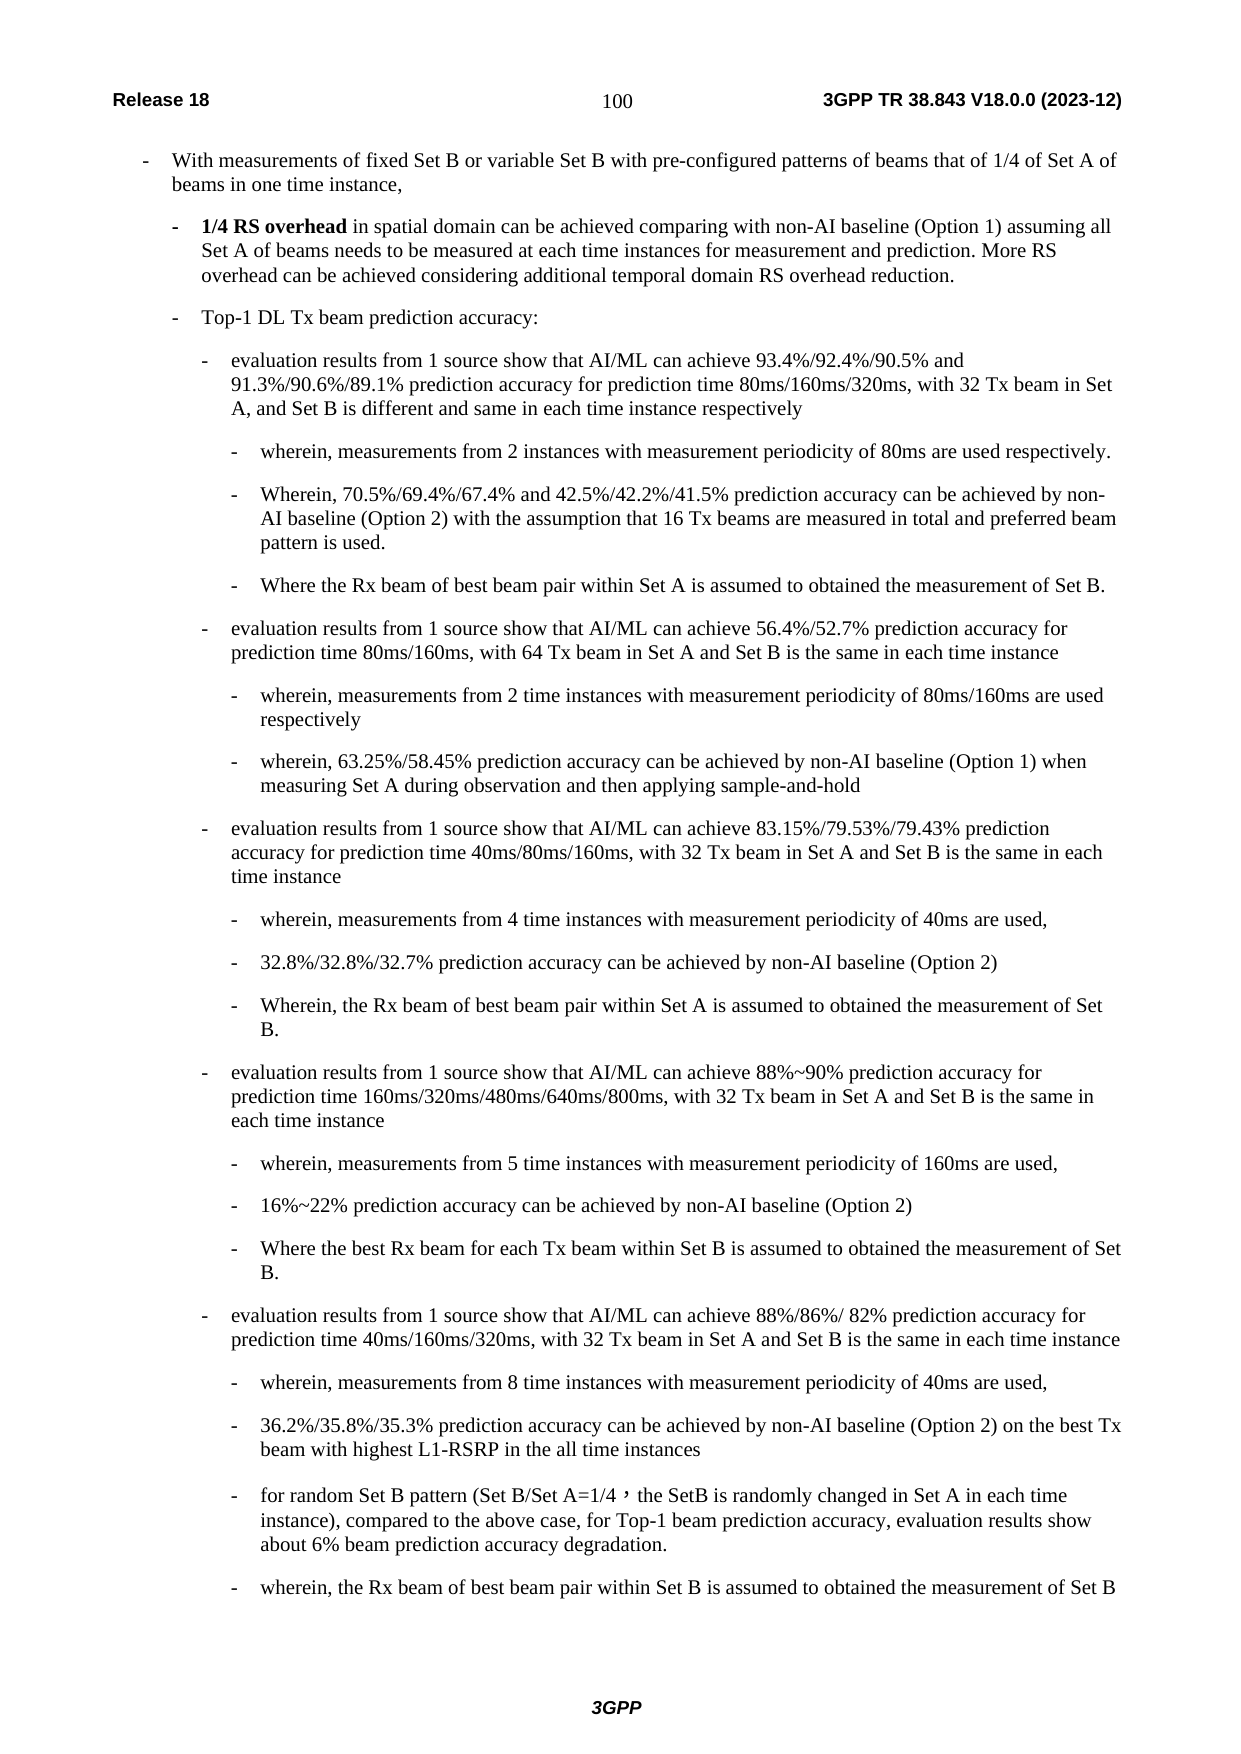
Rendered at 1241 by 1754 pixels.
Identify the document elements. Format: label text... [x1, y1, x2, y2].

text - wherein, measurements from 5 time instances with measurement periodicity of 160ms are used, [231, 1151, 1122, 1175]
text - Where the best Rx beam for each Tx beam within Set B is assumed to obtained the measurement of Set B. [231, 1236, 1122, 1284]
text - Top-1 DL Tx beam prediction accuracy: [172, 305, 1122, 329]
text - wherein, 63.25%/58.45% prediction accuracy can be achieved by non-AI baseline (Option 1) when measuring Set A during observation and then applying sample-and-hold [231, 749, 1122, 797]
text - evaluation results from 1 source show that AI/ML can achieve 56.4%/52.7% prediction accuracy for prediction time 80ms/160ms, with 64 Tx beam in Set A and Set B is the same in each time instance [201, 616, 1122, 664]
text - With measurements of fixed Set B or variable Set B with pre-configured patterns of beams that of 1/4 of Set A of beams in one time instance, [142, 147, 1122, 196]
text - wherein, the Rx beam of best beam pair within Set B is assumed to obtained the measurement of Set B [231, 1575, 1122, 1599]
text - 16%~22% prediction accuracy can be achieved by non-AI baseline (Option 2) [231, 1193, 1122, 1217]
text - evaluation results from 1 source show that AI/ML can achieve 88%~90% prediction accuracy for prediction time 160ms/320ms/480ms/640ms/800ms, with 32 Tx beam in Set A and Set B is the same in each time instance [201, 1060, 1122, 1132]
text - Wherein, 70.5%/69.4%/67.4% and 42.5%/42.2%/41.5% prediction accuracy can be achieved by non-AI baseline (Option 2) with the assumption that 16 Tx beams are measured in total and preferred beam pattern is used. [231, 482, 1122, 554]
text - wherein, measurements from 2 instances with measurement periodicity of 80ms are used respectively. [231, 439, 1122, 463]
text - for random Set B pattern (Set B/Set A=1/4，the SetB is randomly changed in Set A in each time instance), compared to the above case, for Top-1 beam prediction accuracy, evaluation results show about 6% beam prediction accuracy degradation. [231, 1480, 1122, 1556]
text - evaluation results from 1 source show that AI/ML can achieve 88%/86%/ 82% prediction accuracy for prediction time 40ms/160ms/320ms, with 32 Tx beam in Set A and Set B is the same in each time instance [201, 1303, 1122, 1351]
text - wherein, measurements from 2 time instances with measurement periodicity of 80ms/160ms are used respectively [231, 682, 1122, 731]
text - evaluation results from 1 source show that AI/ML can achieve 83.15%/79.53%/79.43% prediction accuracy for prediction time 40ms/80ms/160ms, with 32 Tx beam in Set A and Set B is the same in each time instance [201, 816, 1122, 888]
text - 32.8%/32.8%/32.7% prediction accuracy can be achieved by non-AI baseline (Option 2) [231, 950, 1122, 974]
text - Wherein, the Rx beam of best beam pair within Set A is assumed to obtained the measurement of Set B. [231, 993, 1122, 1041]
text - 1/4 RS overhead in spatial domain can be achieved comparing with non-AI baseline (Option 1) assuming all Set A of beams needs to be measured at each time instances for measurement and prediction. More RS overhead can be achieved considering additional temporal domain RS overhead reduction. [172, 214, 1122, 287]
text - evaluation results from 1 source show that AI/ML can achieve 93.4%/92.4%/90.5% and 91.3%/90.6%/89.1% prediction accuracy for prediction time 80ms/160ms/320ms, with 32 Tx beam in Set A, and Set B is different and same in each time instance respectively [201, 348, 1122, 420]
text - Where the Rx beam of best beam pair within Set A is assumed to obtained the measurement of Set B. [231, 573, 1122, 597]
text - wherein, measurements from 8 time instances with measurement periodicity of 40ms are used, [231, 1370, 1122, 1394]
text - 36.2%/35.8%/35.3% prediction accuracy can be achieved by non-AI baseline (Option 2) on the best Tx beam with highest L1-RSRP in the all time instances [231, 1413, 1122, 1461]
text - wherein, measurements from 4 time instances with measurement periodicity of 40ms are used, [231, 907, 1122, 931]
